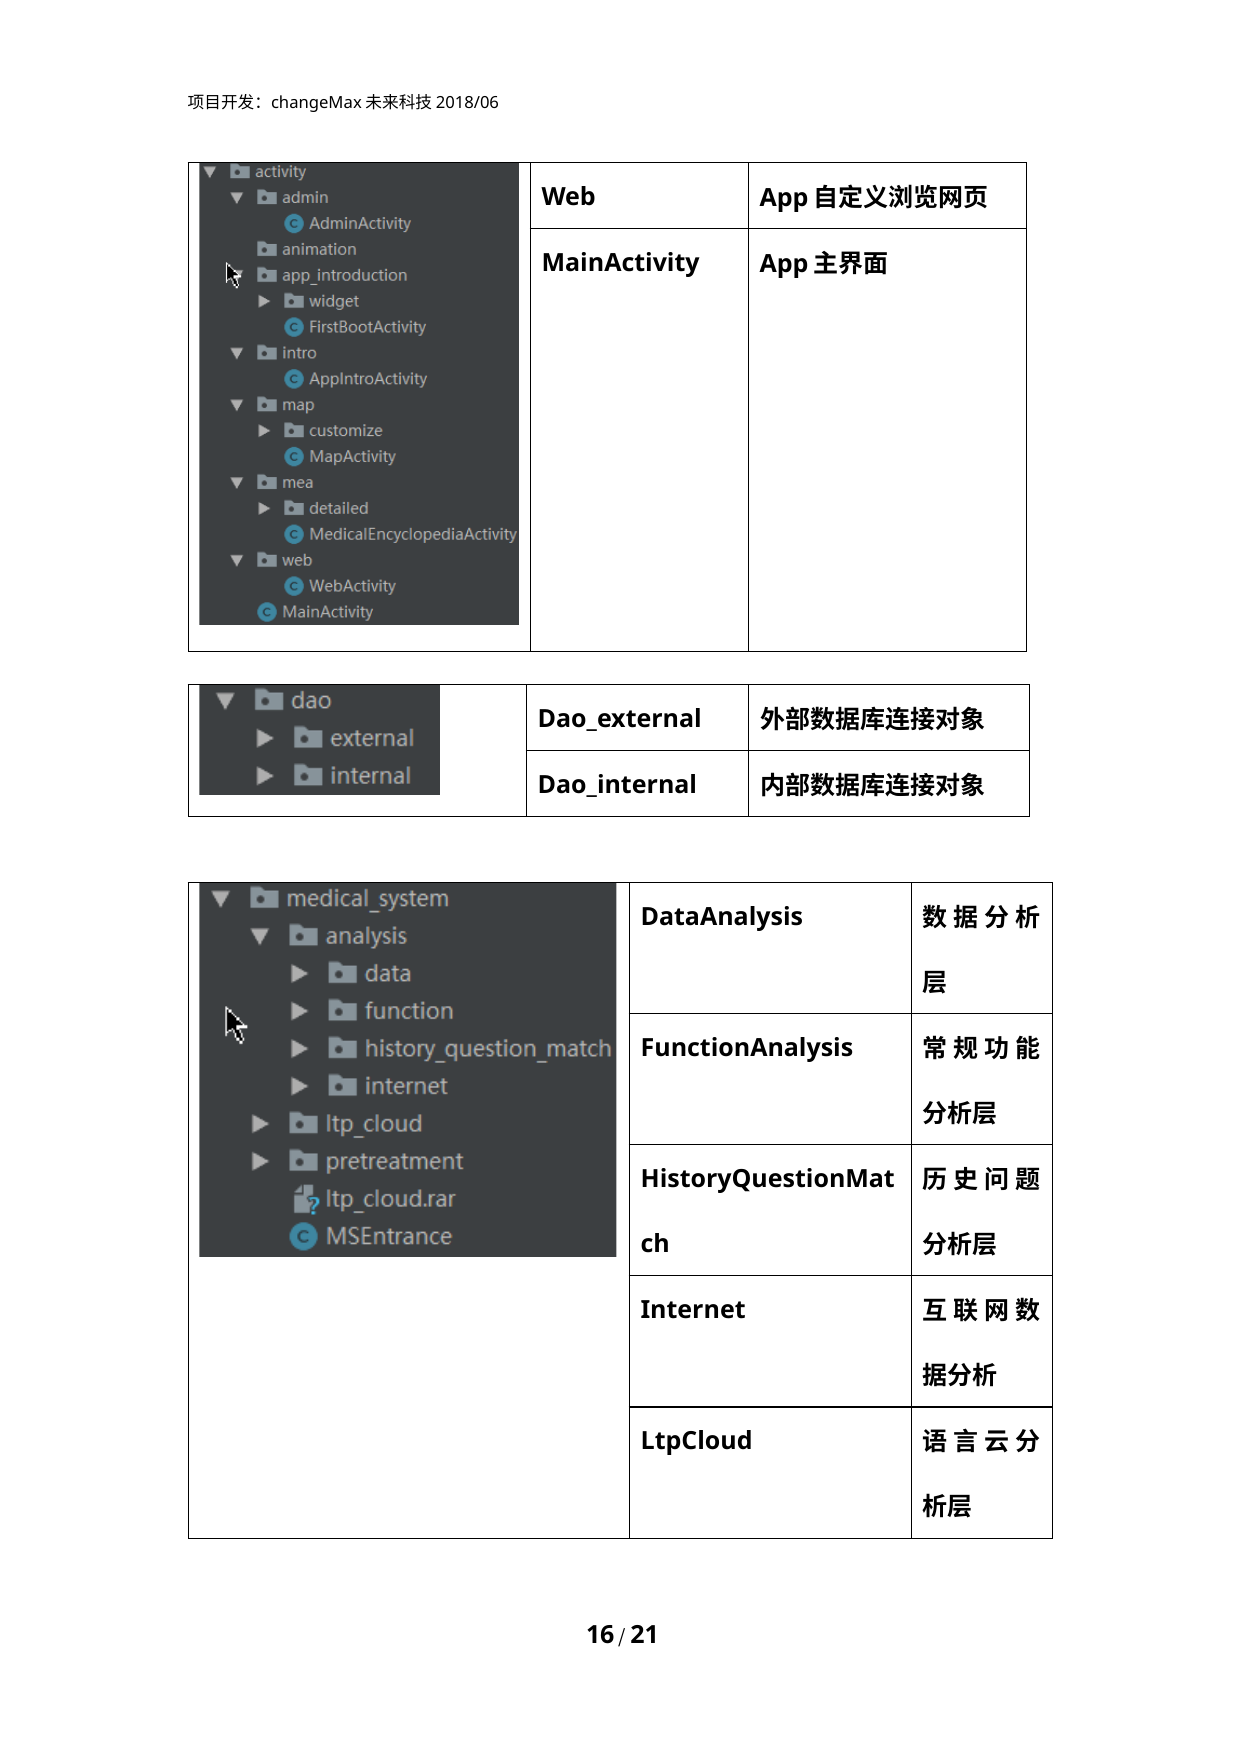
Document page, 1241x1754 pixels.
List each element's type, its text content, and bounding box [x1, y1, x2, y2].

table_cell 互联网数据分析 [912, 1276, 1052, 1406]
table_cell 内部数据库连接对象 [749, 751, 1029, 816]
table_cell 语言云分析层 [912, 1408, 1052, 1537]
table_cell MainActivity [531, 229, 748, 651]
table_header [189, 883, 629, 1537]
picture [199, 685, 440, 795]
picture [199, 163, 519, 625]
table_cell Internet [630, 1276, 911, 1406]
table_cell LtpCloud [630, 1408, 911, 1537]
table_cell 常规功能分析层 [912, 1014, 1052, 1144]
table_cell Dao_internal [527, 751, 748, 816]
table_cell App主界面 [749, 229, 1026, 651]
table_header DataAnalysis [630, 883, 911, 1013]
table_cell Web [531, 163, 748, 228]
table_cell HistoryQuestionMatch [630, 1145, 911, 1275]
table_cell App自定义浏览网页 [749, 163, 1026, 228]
table_cell 历史问题分析层 [912, 1145, 1052, 1275]
table_header Dao_external [527, 685, 748, 750]
picture [199, 883, 617, 1257]
table_cell FunctionAnalysis [630, 1014, 911, 1144]
table_header [189, 685, 526, 816]
table_header 数据分析层 [912, 883, 1052, 1013]
table_header 外部数据库连接对象 [749, 685, 1029, 750]
